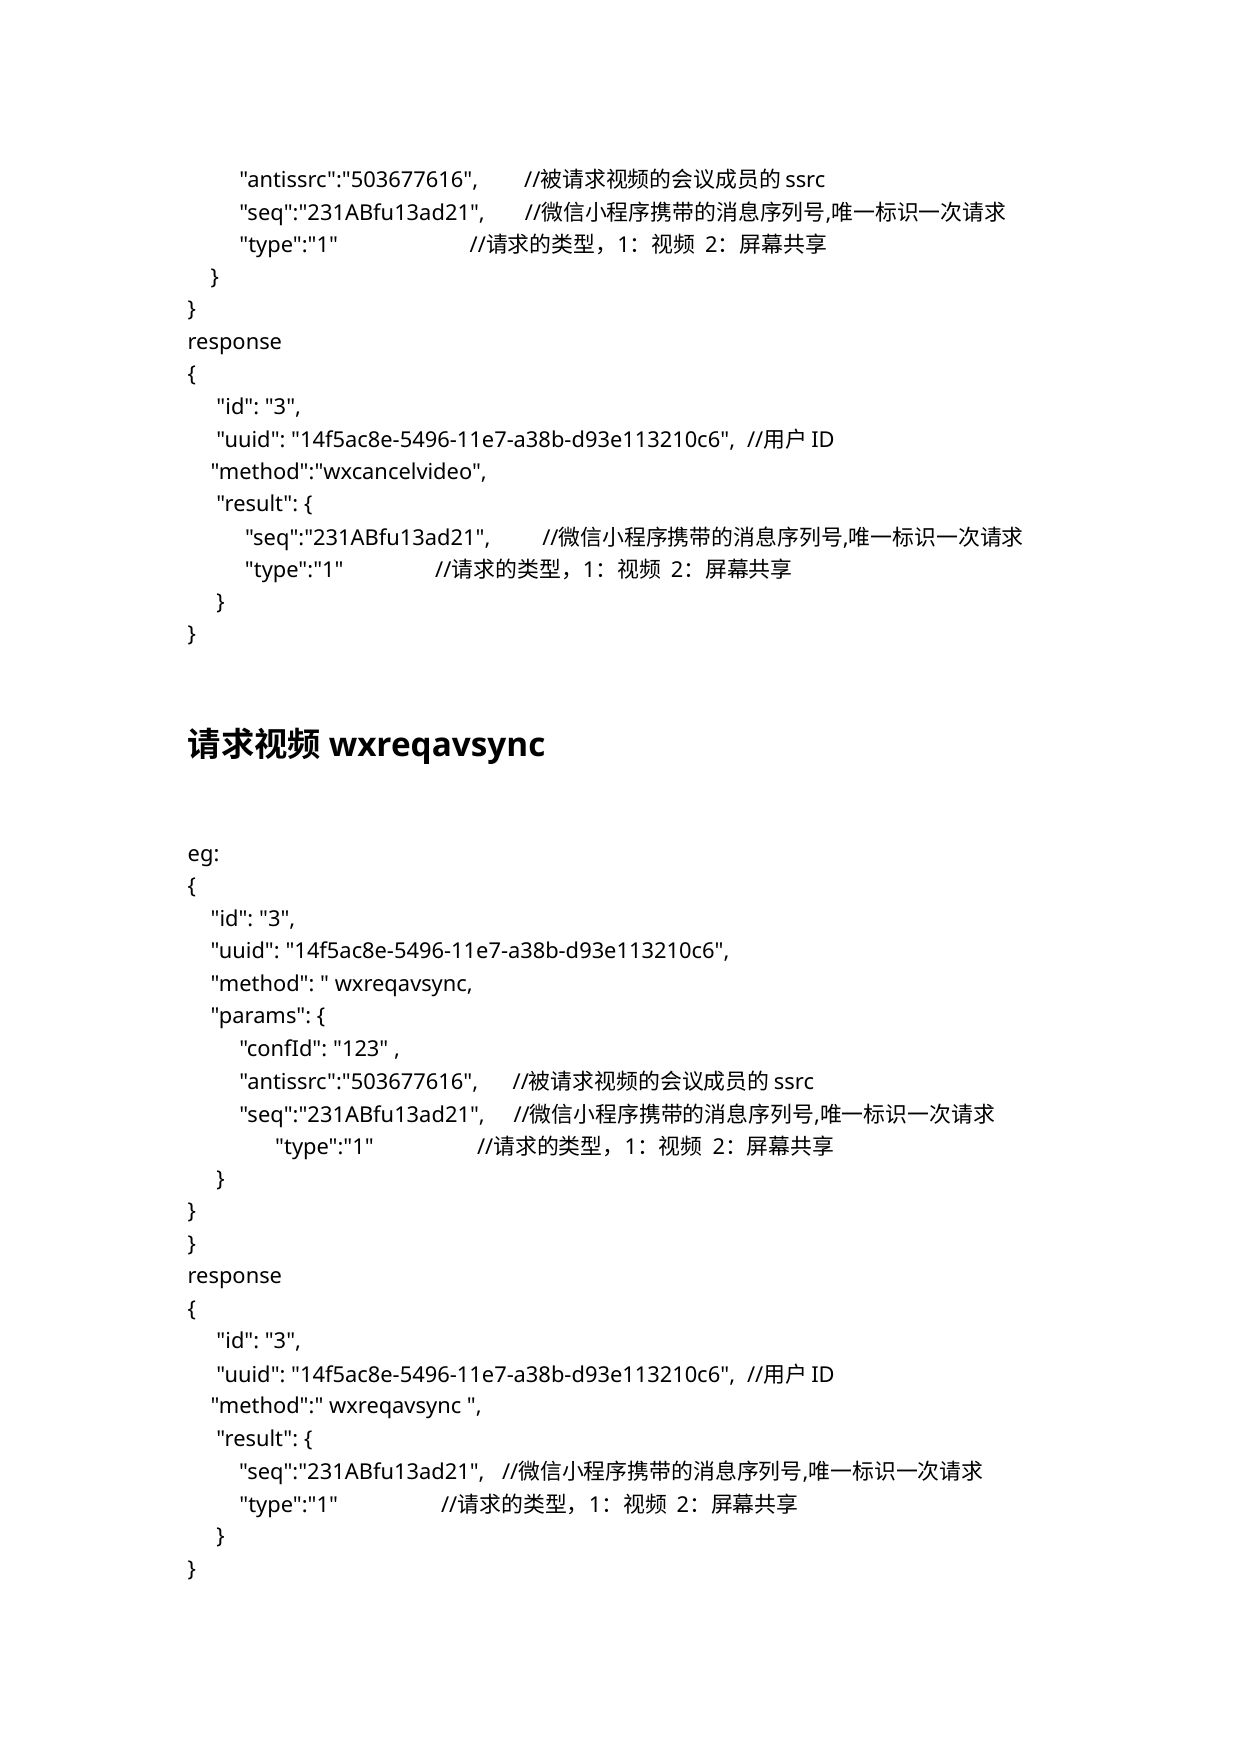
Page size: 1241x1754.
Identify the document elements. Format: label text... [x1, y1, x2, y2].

text "method":"wxcancelvideo", "result": { [187, 454, 1053, 519]
text "method":" wxreqavsync ", "result": { [187, 1389, 1053, 1454]
text "type":"1" //请求的类型，1：视频 2：屏幕共享 [187, 227, 1053, 259]
text "antissrc":"503677616", //被请求视频的会议成员的ssrc [187, 162, 1053, 194]
text "type":"1" //请求的类型，1：视频 2：屏幕共享 [187, 1486, 1053, 1519]
text } } [187, 259, 1053, 324]
text "antissrc":"503677616", //被请求视频的会议成员的ssrc [187, 1064, 1053, 1096]
text "seq":"231ABfu13ad21", //微信小程序携带的消息序列号,唯一标识一次请求 [187, 194, 1053, 227]
text "confId": "123" , [187, 1031, 1053, 1064]
text response { "id": "3", [187, 324, 1053, 422]
subtitle 请求视频 wxreqavsync [187, 709, 1053, 774]
text "uuid": "14f5ac8e-5496-11e7-a38b-d93e113210c6", "method": " wxreqavsync, "params": { [187, 934, 1053, 1031]
text } } [187, 1519, 1053, 1584]
text "uuid": "14f5ac8e-5496-11e7-a38b-d93e113210c6", //用户ID [187, 422, 1053, 454]
text "seq":"231ABfu13ad21", //微信小程序携带的消息序列号,唯一标识一次请求 [187, 1454, 1053, 1486]
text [187, 1356, 1053, 1389]
text response { "id": "3", [187, 1259, 1053, 1356]
text "type":"1" //请求的类型，1：视频 2：屏幕共享 [231, 1129, 1053, 1161]
text } } [187, 584, 1053, 649]
text } [187, 1161, 1053, 1194]
text "seq":"231ABfu13ad21", //微信小程序携带的消息序列号,唯一标识一次请求 [187, 1096, 1053, 1129]
text eg: { "id": "3", [187, 836, 1053, 934]
text "seq":"231ABfu13ad21", //微信小程序携带的消息序列号,唯一标识一次请求 [187, 519, 1053, 552]
text "type":"1" //请求的类型，1：视频 2：屏幕共享 [187, 552, 1053, 584]
text } } [187, 1194, 1053, 1259]
